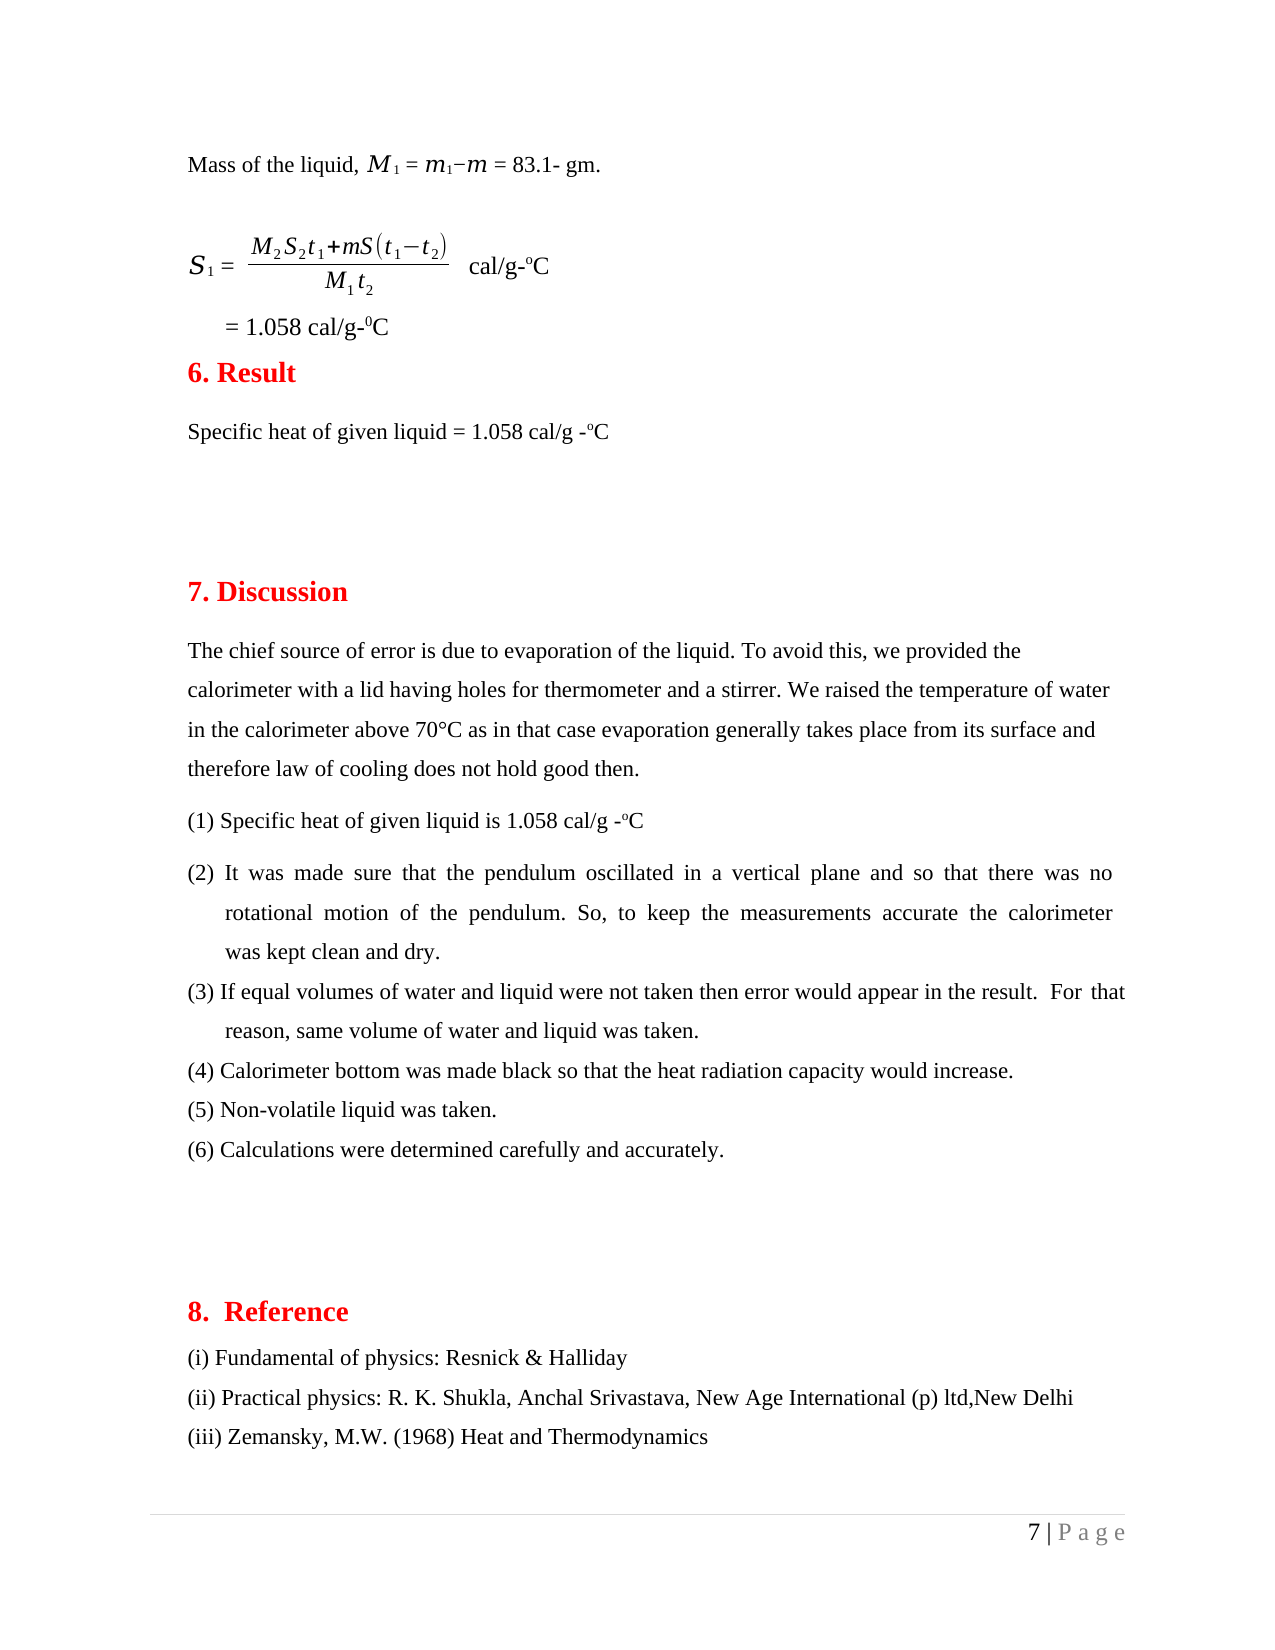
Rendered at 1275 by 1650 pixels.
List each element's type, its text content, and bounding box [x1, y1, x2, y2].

text (5) Non-volatile liquid was taken. [150, 1096, 1125, 1123]
text (1) Specific heat of given liquid is 1.058 cal/g -oC [150, 807, 1125, 834]
text (2) It was made sure that the pendulum oscillated in a vertical plane and so that there was no rotational motion of the pendulum. So, to keep the measurements accurate the calorimeter was kept clean and dry. [150, 859, 1125, 965]
text 8. Reference [187, 1294, 1125, 1327]
text 6. Result [187, 356, 1125, 389]
text (4) Calorimeter bottom was made black so that the heat radiation capacity would increase. [150, 1057, 1125, 1083]
text 7. Discussion [187, 574, 1125, 608]
text Specific heat of given liquid = 1.058 cal/g -oC [150, 418, 1125, 445]
text (ii) Practical physics: R. K. Shukla, Anchal Srivastava, New Age International (p) ltd,New Delhi [187, 1383, 1125, 1410]
text 𝑆1 = cal/g-oC = 1.058 cal/g-0C [150, 231, 1125, 341]
text (3) If equal volumes of water and liquid were not taken then error would appear in the result. For that reason, same volume of water and liquid was taken. [187, 978, 1125, 1044]
text (i) Fundamental of physics: Resnick & Halliday [187, 1344, 1125, 1370]
text (6) Calculations were determined carefully and accurately. [150, 1136, 1125, 1162]
text The chief source of error is due to evaporation of the liquid. To avoid this, we provided the calorimeter with a lid having holes for thermometer and a stirrer. We raised the temperature of water in the calorimeter above 70°C as in that case evaporation generally takes place from its surface and therefore law of cooling does not hold good then. [187, 637, 1125, 782]
text (iii) Zemansky, M.W. (1968) Heat and Thermodynamics [187, 1423, 1125, 1449]
list Mass of the liquid, 𝑀1 = 𝑚1−𝑚 = 83.1- gm. [187, 150, 1125, 178]
